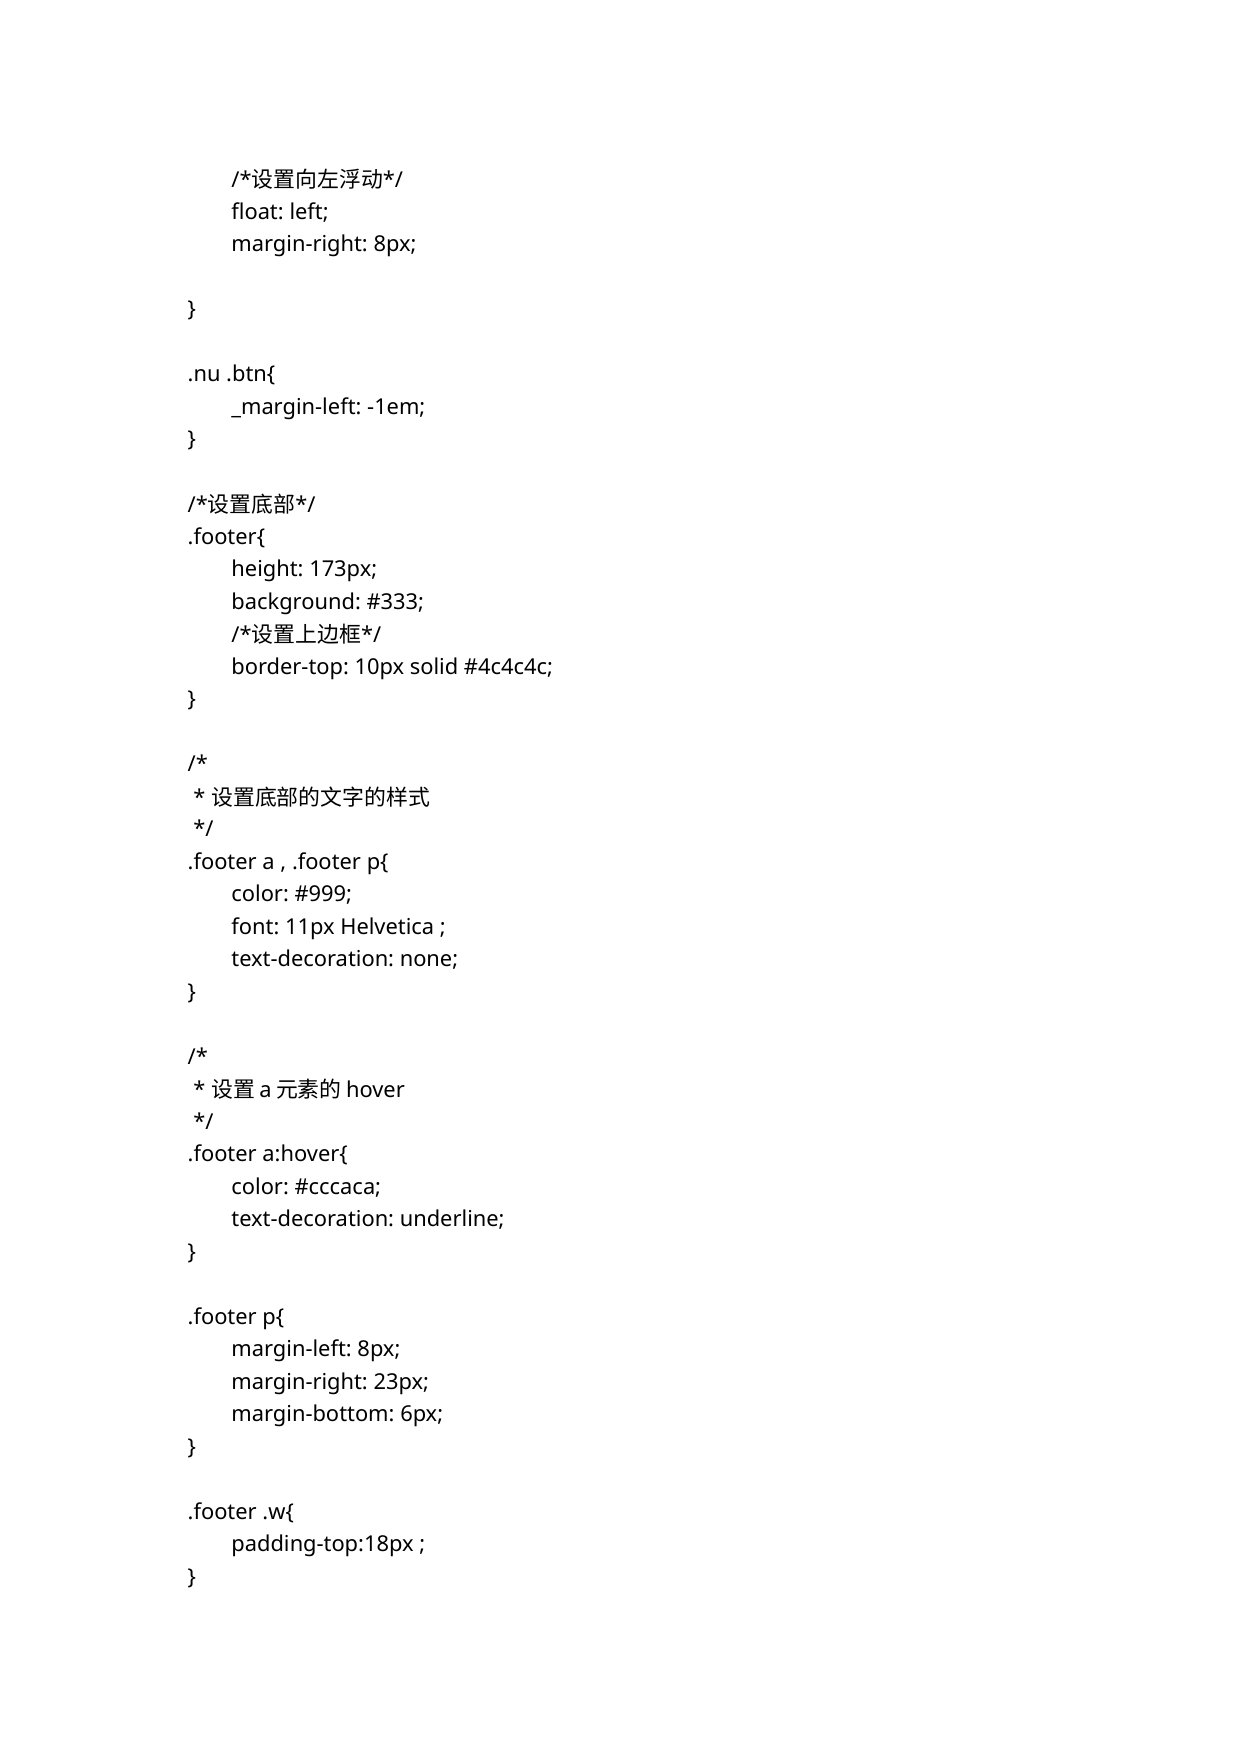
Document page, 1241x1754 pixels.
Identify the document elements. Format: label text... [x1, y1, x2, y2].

text /* [187, 747, 1053, 779]
text .footer .w{ [187, 1494, 1053, 1527]
text } [187, 1234, 1053, 1267]
text margin-right: 23px; [187, 1364, 1053, 1397]
text .footer a , .footer p{ [187, 844, 1053, 877]
text /*设置上边框*/ [187, 617, 1053, 649]
text .nu .btn{ [187, 357, 1053, 389]
text * 设置底部的文字的样式 [187, 779, 1053, 812]
text } [187, 292, 1053, 324]
text /*设置向左浮动*/ [187, 162, 1053, 194]
text /*设置底部*/ [187, 487, 1053, 519]
text float: left; [187, 194, 1053, 227]
text color: #cccaca; [187, 1169, 1053, 1202]
text text-decoration: underline; [187, 1202, 1053, 1234]
text background: #333; [187, 584, 1053, 617]
text } [187, 1429, 1053, 1462]
text .footer{ [187, 519, 1053, 552]
text * 设置a元素的hover [187, 1072, 1053, 1104]
text /* [187, 1039, 1053, 1072]
text border-top: 10px solid #4c4c4c; [187, 649, 1053, 682]
text .footer a:hover{ [187, 1137, 1053, 1169]
text color: #999; [187, 877, 1053, 909]
text } [187, 1559, 1053, 1592]
text .footer p{ [187, 1299, 1053, 1332]
text } [187, 974, 1053, 1007]
text */ [187, 1104, 1053, 1137]
text text-decoration: none; [187, 942, 1053, 974]
text } [187, 422, 1053, 454]
text margin-right: 8px; [187, 227, 1053, 259]
text height: 173px; [187, 552, 1053, 584]
text } [187, 682, 1053, 714]
text padding-top:18px ; [187, 1527, 1053, 1559]
text _margin-left: -1em; [187, 389, 1053, 422]
text font: 11px Helvetica ; [187, 909, 1053, 942]
text margin-left: 8px; [187, 1332, 1053, 1364]
text margin-bottom: 6px; [187, 1397, 1053, 1429]
text */ [187, 812, 1053, 844]
